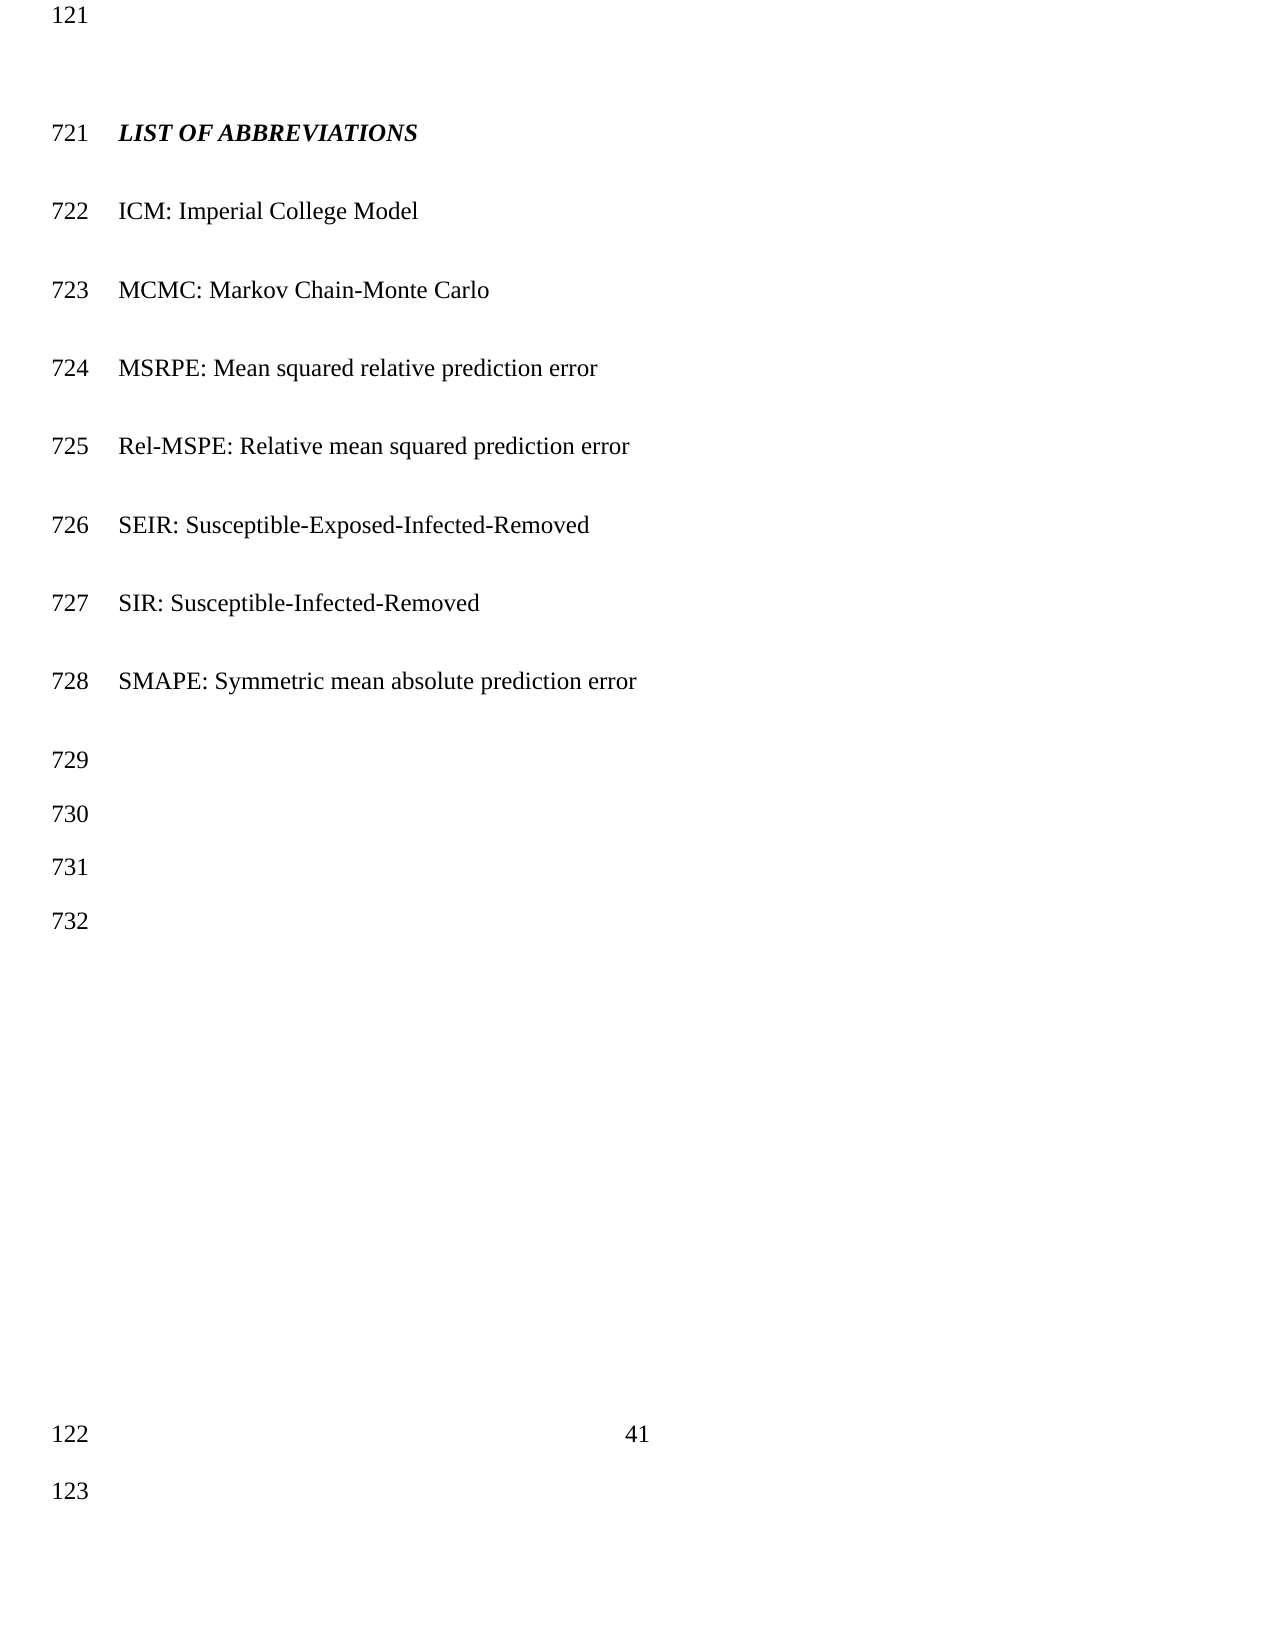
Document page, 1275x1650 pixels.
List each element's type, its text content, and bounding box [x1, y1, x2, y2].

text ICM: Imperial College Model [118, 196, 1157, 225]
text MCMC: Markov Chain-Monte Carlo [118, 275, 1157, 303]
text SEIR: Susceptible-Exposed-Infected-Removed [118, 510, 1157, 538]
text SIR: Susceptible-Infected-Removed [118, 588, 1157, 617]
text SMAPE: Symmetric mean absolute prediction error [118, 666, 1157, 695]
text MSRPE: Mean squared relative prediction error [118, 353, 1157, 382]
text Rel-MSPE: Relative mean squared prediction error [118, 431, 1157, 460]
text LIST OF ABBREVIATIONS [118, 118, 1157, 147]
